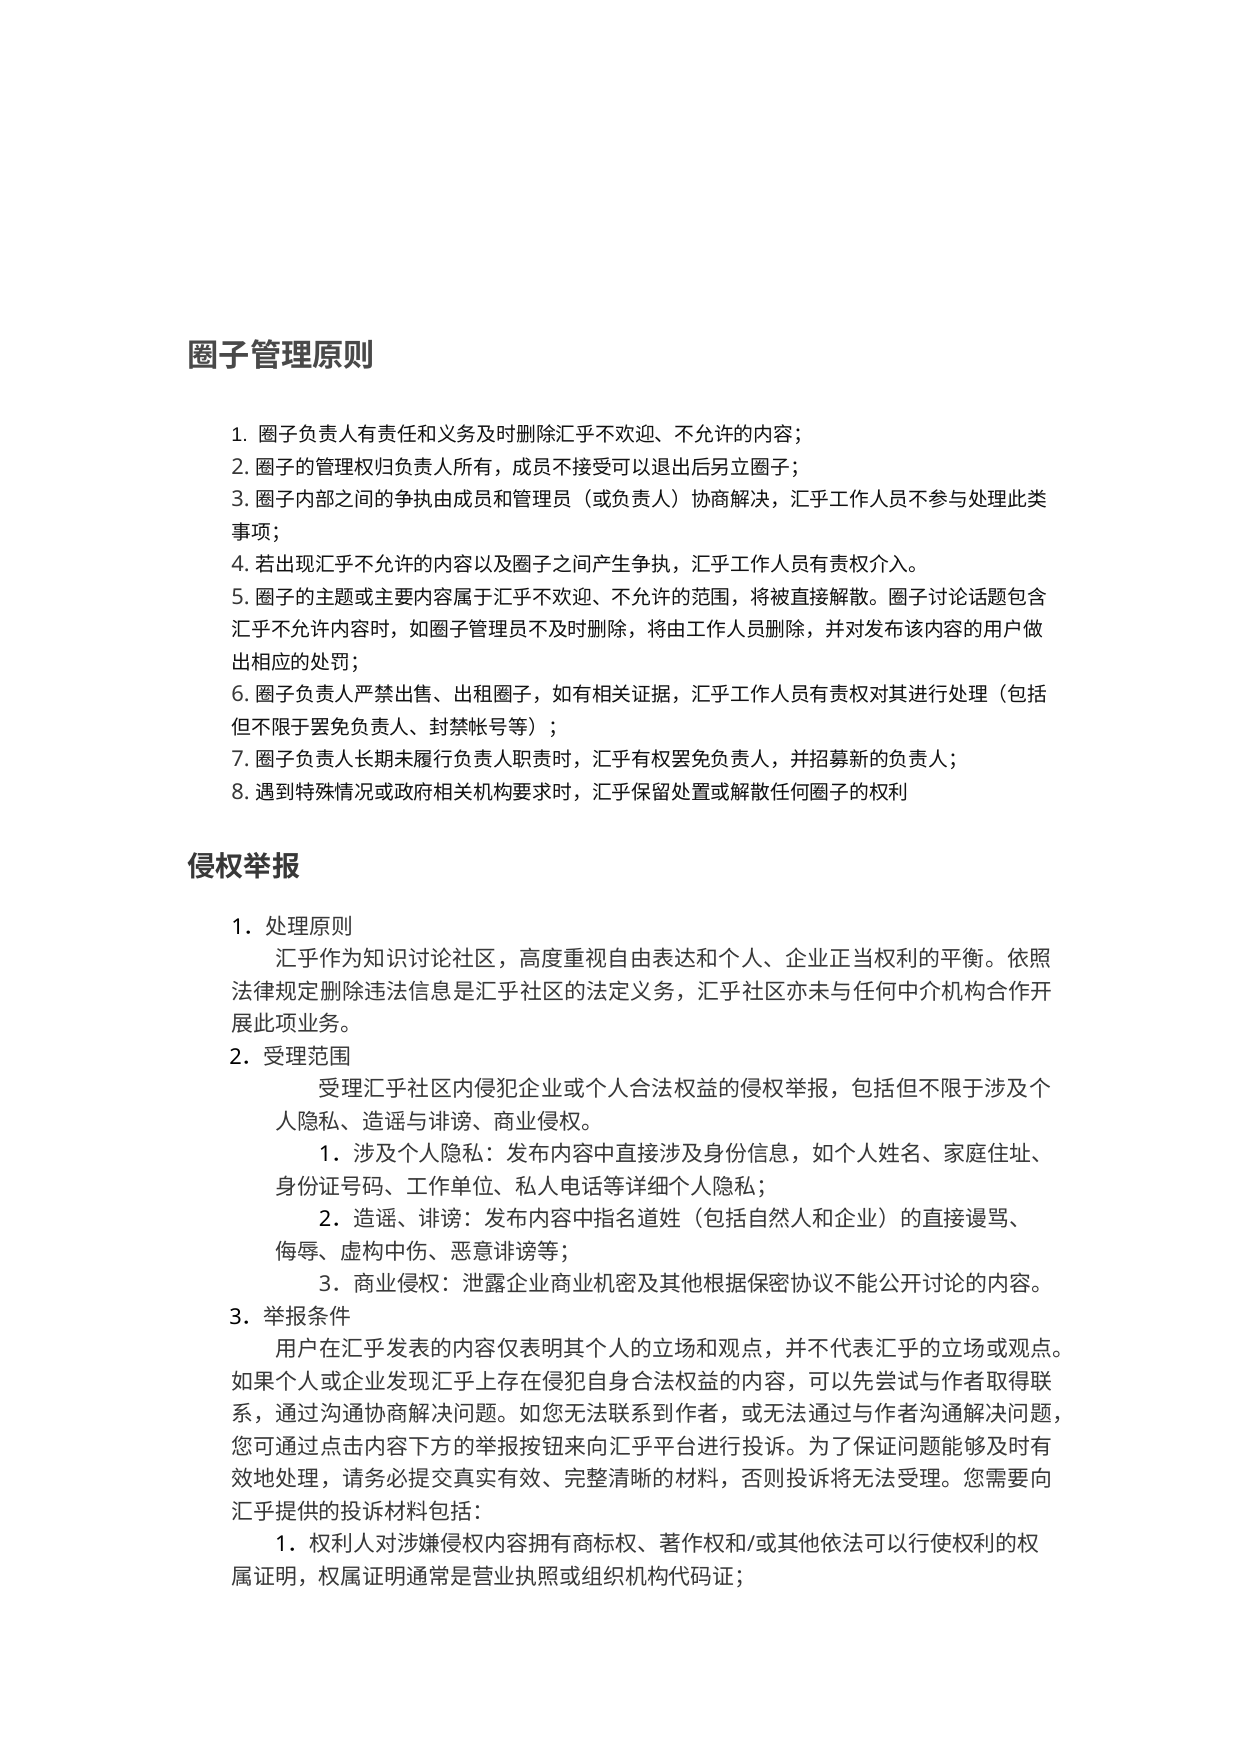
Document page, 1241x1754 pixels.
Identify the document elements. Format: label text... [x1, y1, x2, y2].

list 用户在汇乎发表的内容仅表明其个人的立场和观点，并不代表汇乎的立场或观点。如果个人或企业发现汇乎上存在侵犯自身合法权益的内容，可以先尝试与作者取得联系，通过沟通协商解决问题。如您无法联系到作者，或无法通过与作者沟通解决问题，您可通过点击内容下方的举报按钮来向汇乎平台进行投诉。为了保证问题能够及时有效地处理，请务必提交真实有效、完整清晰的材料，否则投诉将无法受理。您需要向汇乎提供的投诉材料包括： [231, 1331, 1053, 1526]
list 造谣、诽谤：发布内容中指名道姓（包括自然人和企业）的直接谩骂、侮辱、虚构中伤、恶意诽谤等； [275, 1201, 1053, 1266]
list 权利人对涉嫌侵权内容拥有商标权、著作权和/或其他依法可以行使权利的权属证明，权属证明通常是营业执照或组织机构代码证； [231, 1526, 1053, 1591]
list 圈子负责人长期未履行负责人职责时，汇乎有权罢免负责人，并招募新的负责人； [231, 742, 1053, 774]
list 若出现汇乎不允许的内容以及圈子之间产生争执，汇乎工作人员有责权介入。 [231, 547, 1053, 579]
list 受理范围 [187, 1038, 1053, 1071]
list 处理原则 [187, 908, 1053, 941]
list 圈子的管理权归负责人所有，成员不接受可以退出后另立圈子； [231, 449, 1053, 482]
list 涉及个人隐私：发布内容中直接涉及身份信息，如个人姓名、家庭住址、身份证号码、工作单位、私人电话等详细个人隐私； [275, 1136, 1053, 1201]
list 受理汇乎社区内侵犯企业或个人合法权益的侵权举报，包括但不限于涉及个人隐私、造谣与诽谤、商业侵权。 [275, 1071, 1053, 1136]
subtitle 侵权举报 [187, 831, 1053, 896]
list 举报条件 [187, 1298, 1053, 1331]
list 圈子内部之间的争执由成员和管理员（或负责人）协商解决，汇乎工作人员不参与处理此类事项； [231, 482, 1053, 547]
list 遇到特殊情况或政府相关机构要求时，汇乎保留处置或解散任何圈子的权利 [231, 774, 1053, 807]
list 汇乎作为知识讨论社区，高度重视自由表达和个人、企业正当权利的平衡。依照法律规定删除违法信息是汇乎社区的法定义务，汇乎社区亦未与任何中介机构合作开展此项业务。 [231, 941, 1053, 1038]
list 圈子负责人有责任和义务及时删除汇乎不欢迎、不允许的内容； [231, 417, 1053, 449]
list 商业侵权：泄露企业商业机密及其他根据保密协议不能公开讨论的内容。 [275, 1266, 1053, 1298]
subtitle 圈子管理原则 [187, 321, 1053, 386]
list 圈子的主题或主要内容属于汇乎不欢迎、不允许的范围，将被直接解散。圈子讨论话题包含汇乎不允许内容时，如圈子管理员不及时删除，将由工作人员删除，并对发布该内容的用户做出相应的处罚； [231, 579, 1053, 677]
list 圈子负责人严禁出售、出租圈子，如有相关证据，汇乎工作人员有责权对其进行处理（包括但不限于罢免负责人、封禁帐号等）； [231, 677, 1053, 742]
